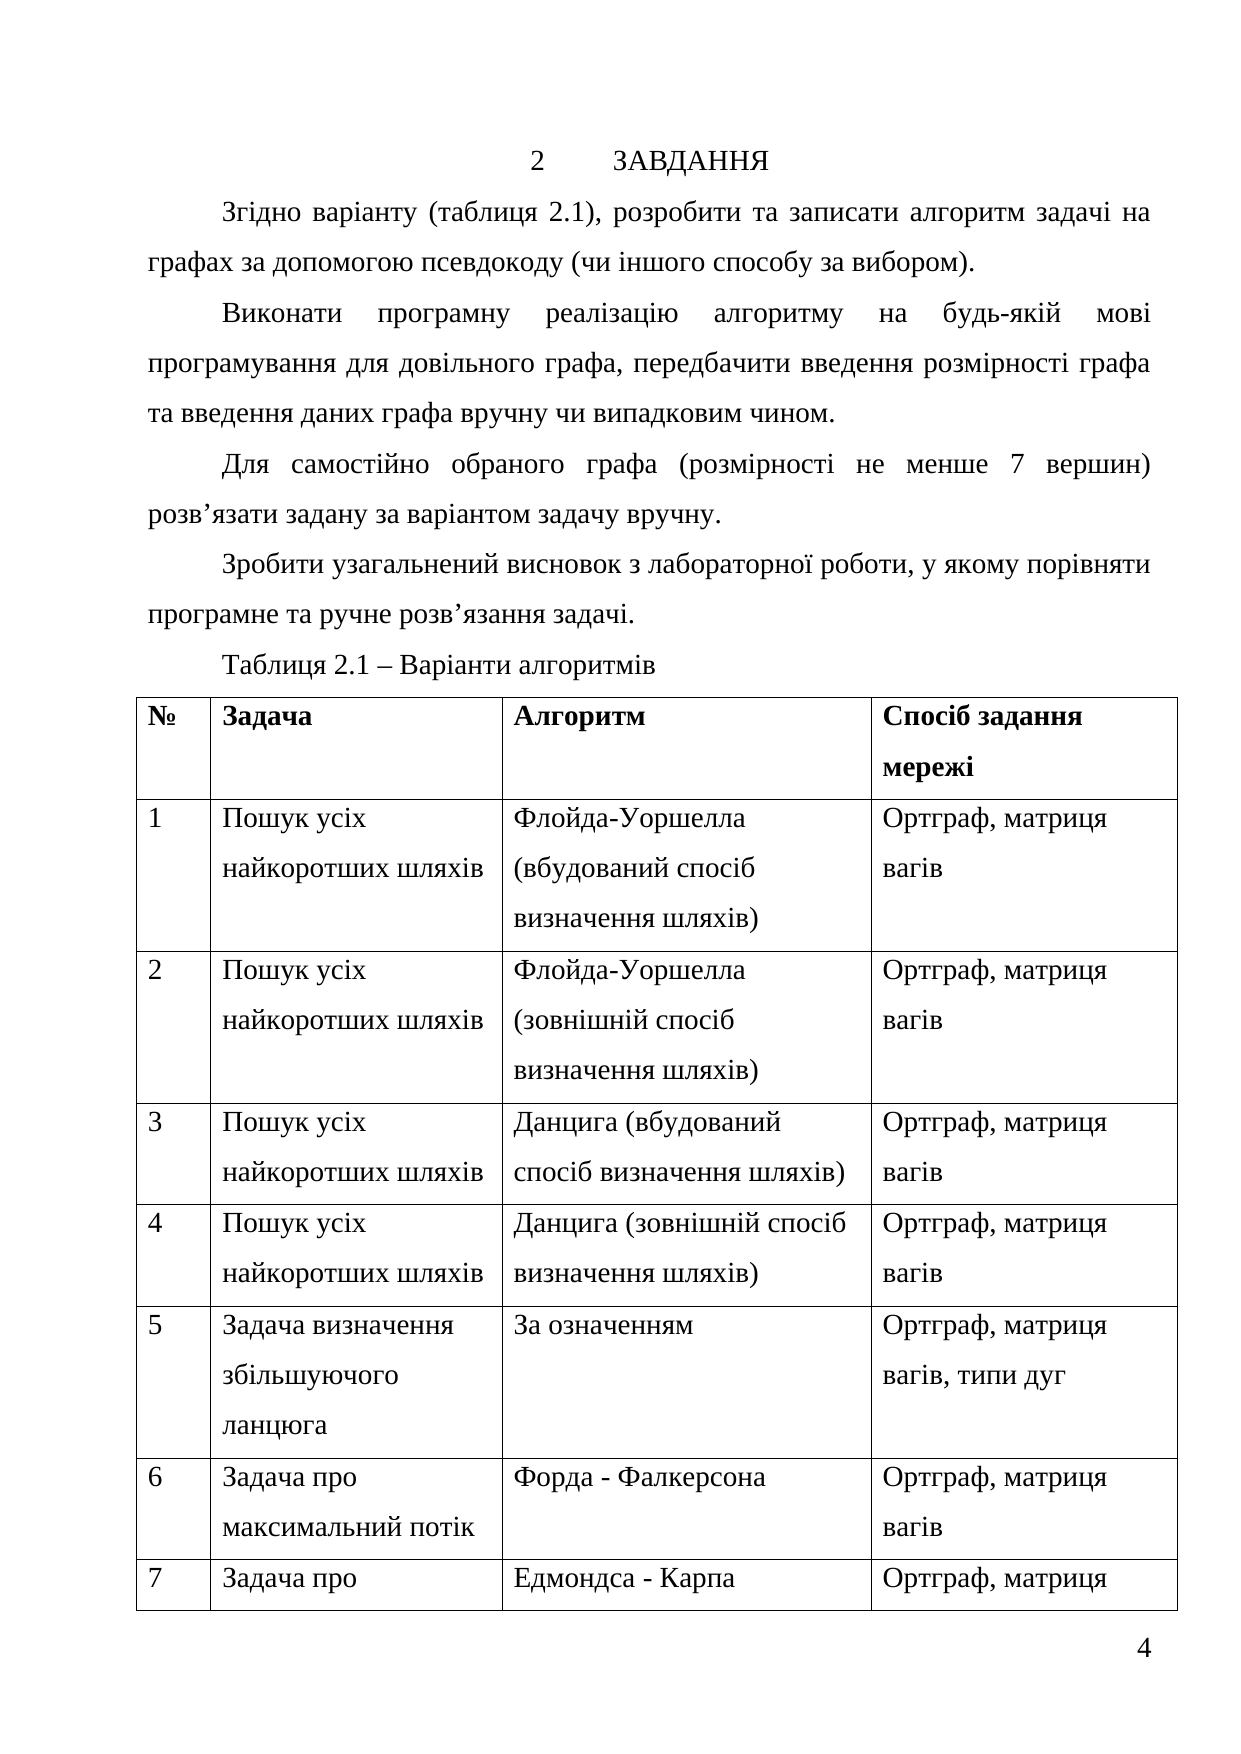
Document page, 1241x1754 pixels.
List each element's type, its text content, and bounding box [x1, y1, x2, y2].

table_cell Едмондса - Карпа [503, 1560, 871, 1610]
table_cell 6 [137, 1459, 210, 1559]
table_cell Задача визначення збільшуючого ланцюга [211, 1307, 502, 1458]
table_cell 5 [137, 1307, 210, 1458]
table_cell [211, 1560, 502, 1610]
table_cell За означенням [503, 1307, 871, 1458]
table_header Задача [211, 698, 502, 799]
text Таблиця 2.1 – Варіанти алгоритмів [148, 647, 1152, 681]
table_cell 4 [137, 1205, 210, 1306]
text Виконати програмну реалізацію алгоритму на будь-якій мові програмування для довільного графа, передбачити введення розмірності графа та введення даних графа вручну чи випадковим чином. [148, 295, 1152, 429]
table_header Спосіб задання мережі [872, 698, 1177, 799]
table_cell 2 [137, 952, 210, 1103]
table_cell Ортграф, матриця вагів [872, 1205, 1177, 1306]
table_cell Форда - Фалкерсона [503, 1459, 871, 1559]
table_cell 1 [137, 800, 210, 951]
table_cell Ортграф, матриця вагів [872, 1459, 1177, 1559]
table_cell 7 [137, 1560, 210, 1610]
table_cell Ортграф, матриця вагів [872, 1104, 1177, 1204]
table_cell Задача про максимальний потік [211, 1459, 502, 1559]
table_header Алгоритм [503, 698, 871, 799]
text Для самостійно обраного графа (розмірності не менше 7 вершин) розв’язати задану за варіантом задачу вручну. [148, 446, 1152, 529]
table_cell Ортграф, матриця вагів [872, 952, 1177, 1103]
table_cell Ортграф, матриця вагів [872, 800, 1177, 951]
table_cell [872, 1560, 1177, 1610]
table_cell Пошук усіх найкоротших шляхів [211, 1205, 502, 1306]
subtitle ЗаВдання [148, 143, 1152, 177]
table_cell Данцига (зовнішній спосіб визначення шляхів) [503, 1205, 871, 1306]
table_cell Флойда-Уоршелла (вбудований спосіб визначення шляхів) [503, 800, 871, 951]
table_header № [137, 698, 210, 799]
table_cell Данцига (вбудований спосіб визначення шляхів) [503, 1104, 871, 1204]
table_cell Пошук усіх найкоротших шляхів [211, 952, 502, 1103]
table_cell Ортграф, матриця вагів, типи дуг [872, 1307, 1177, 1458]
text Зробити узагальнений висновок з лабораторної роботи, у якому порівняти програмне та ручне розв’язання задачі. [148, 546, 1152, 630]
table_cell Флойда-Уоршелла (зовнішній спосіб визначення шляхів) [503, 952, 871, 1103]
text Згідно варіанту (таблиця 2.1), розробити та записати алгоритм задачі на графах за допомогою псевдокоду (чи іншого способу за вибором). [148, 194, 1152, 278]
table_cell Пошук усіх найкоротших шляхів [211, 1104, 502, 1204]
table_cell 3 [137, 1104, 210, 1204]
table_cell Пошук усіх найкоротших шляхів [211, 800, 502, 951]
